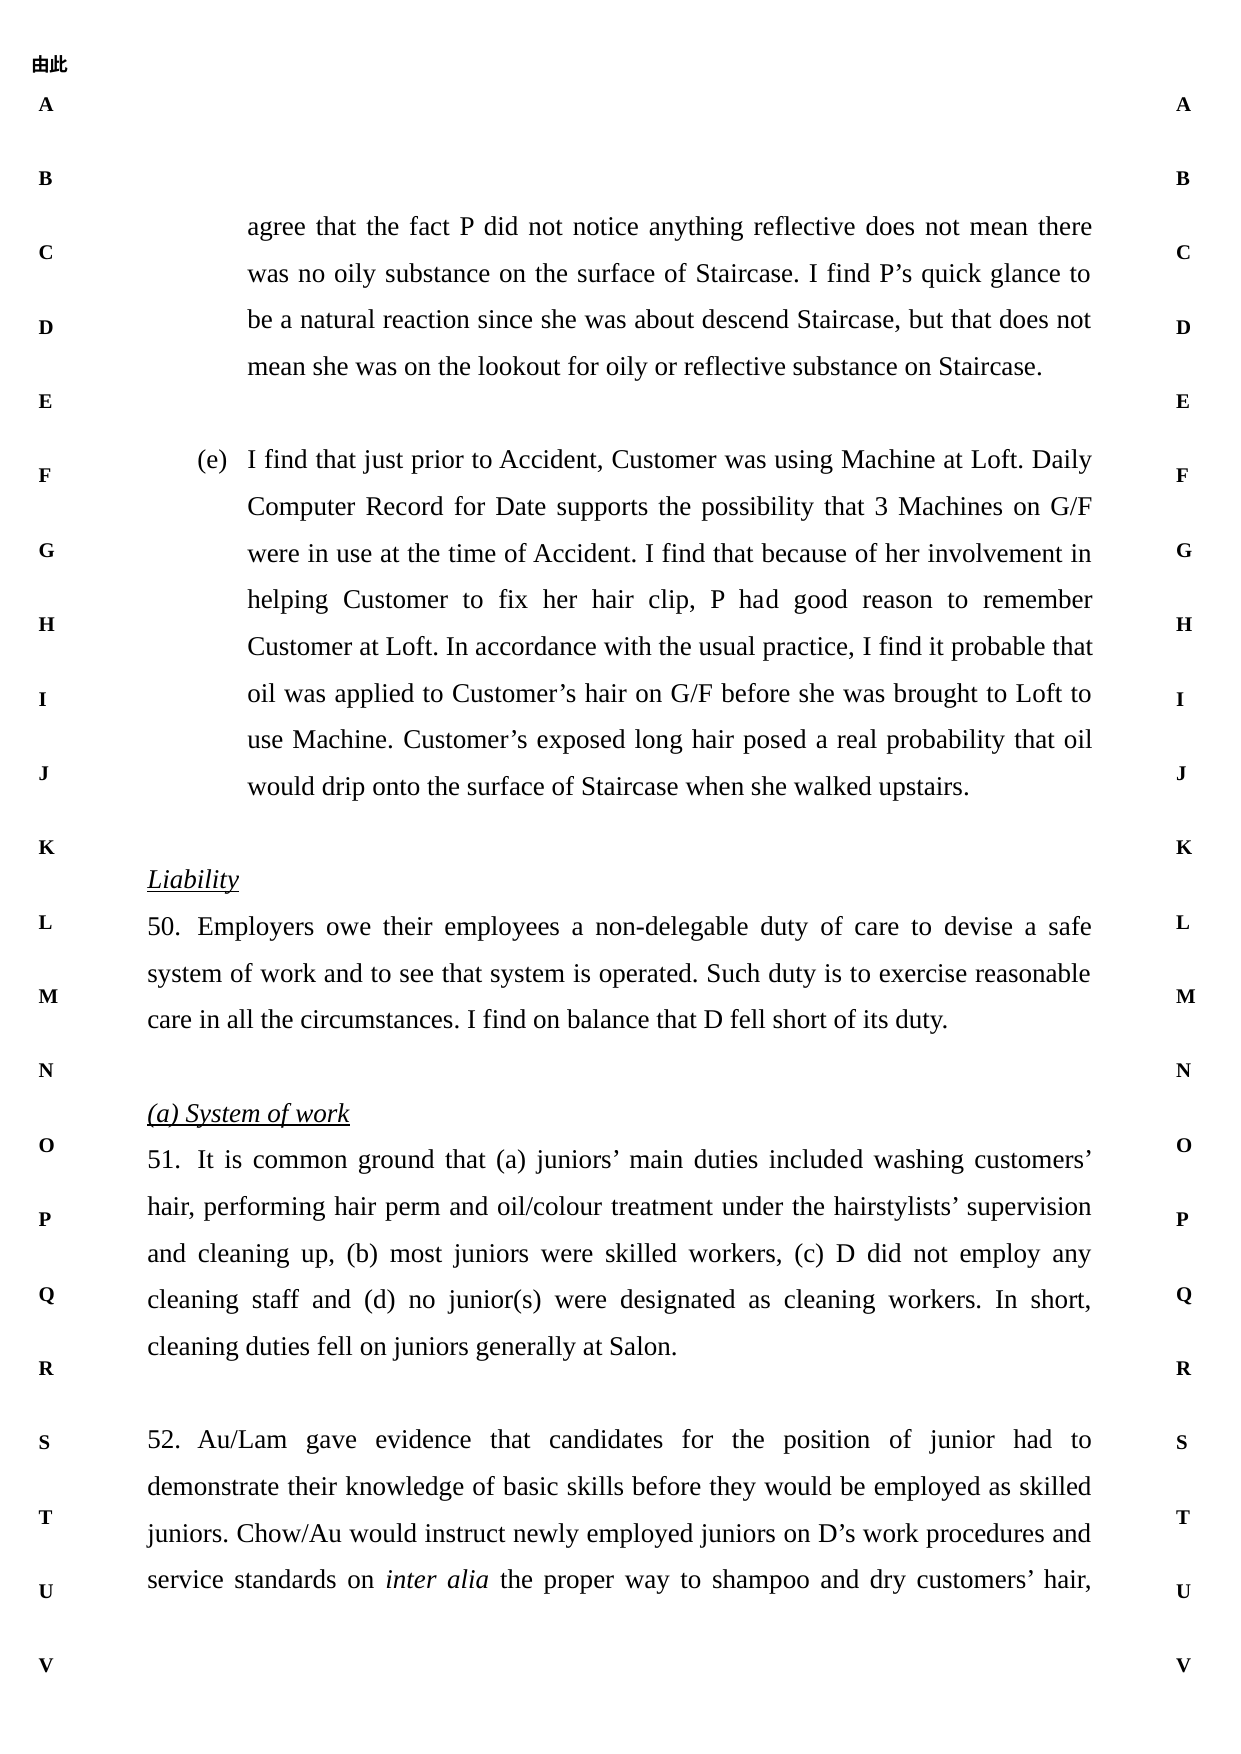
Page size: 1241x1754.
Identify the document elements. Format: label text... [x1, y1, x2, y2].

text (a) System of work [147, 1097, 1093, 1128]
list It is common ground that (a) juniors’ main duties included washing customers’ hair, performing hair perm and oil/colour treatment under the hairstylists’ supervision and cleaning up, (b) most juniors were skilled workers, (c) D did not employ any cleaning staff and (d) no junior(s) were designated as cleaning workers. In short, cleaning duties fell on juniors generally at Salon. [147, 1144, 1093, 1361]
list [197, 210, 1093, 381]
list Employers owe their employees a non-delegable duty of care to devise a safe system of work and to see that system is operated. Such duty is to exercise reasonable care in all the circumstances. I find on balance that D fell short of its duty. [147, 910, 1093, 1035]
text Liability [147, 864, 1093, 895]
list I find that just prior to Accident, Customer was using Machine at Loft. Daily Computer Record for Date supports the possibility that 3 Machines on G/F were in use at the time of Accident. I find that because of her involvement in helping Customer to fix her hair clip, P had good reason to remember Customer at Loft. In accordance with the usual practice, I find it probable that oil was applied to Customer’s hair on G/F before she was brought to Loft to use Machine. Customer’s exposed long hair posed a real probability that oil would drip onto the surface of Staircase when she walked upstairs. [197, 444, 1093, 801]
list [147, 1424, 1093, 1595]
